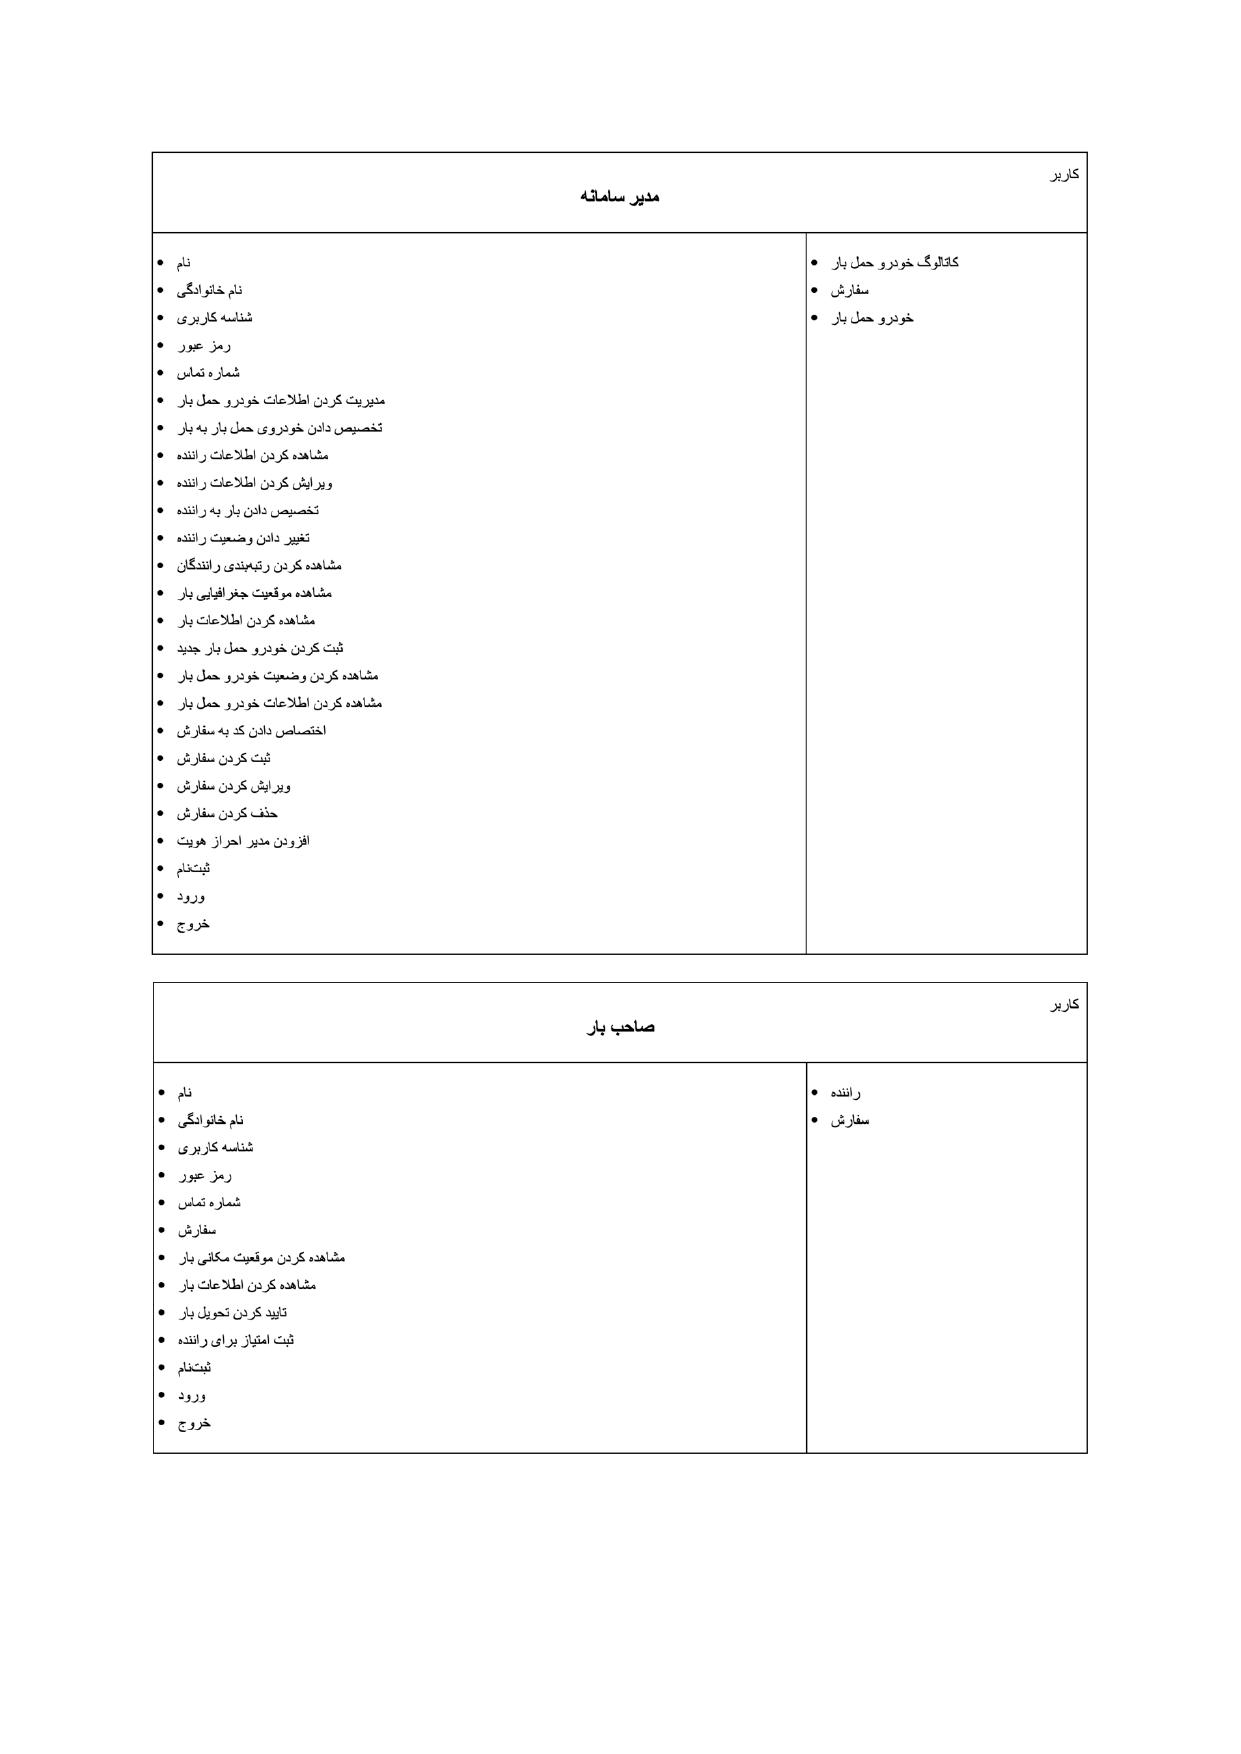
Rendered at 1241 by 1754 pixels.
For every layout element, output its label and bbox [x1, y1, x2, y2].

picture [150, 978, 1090, 1457]
picture [150, 150, 1090, 958]
